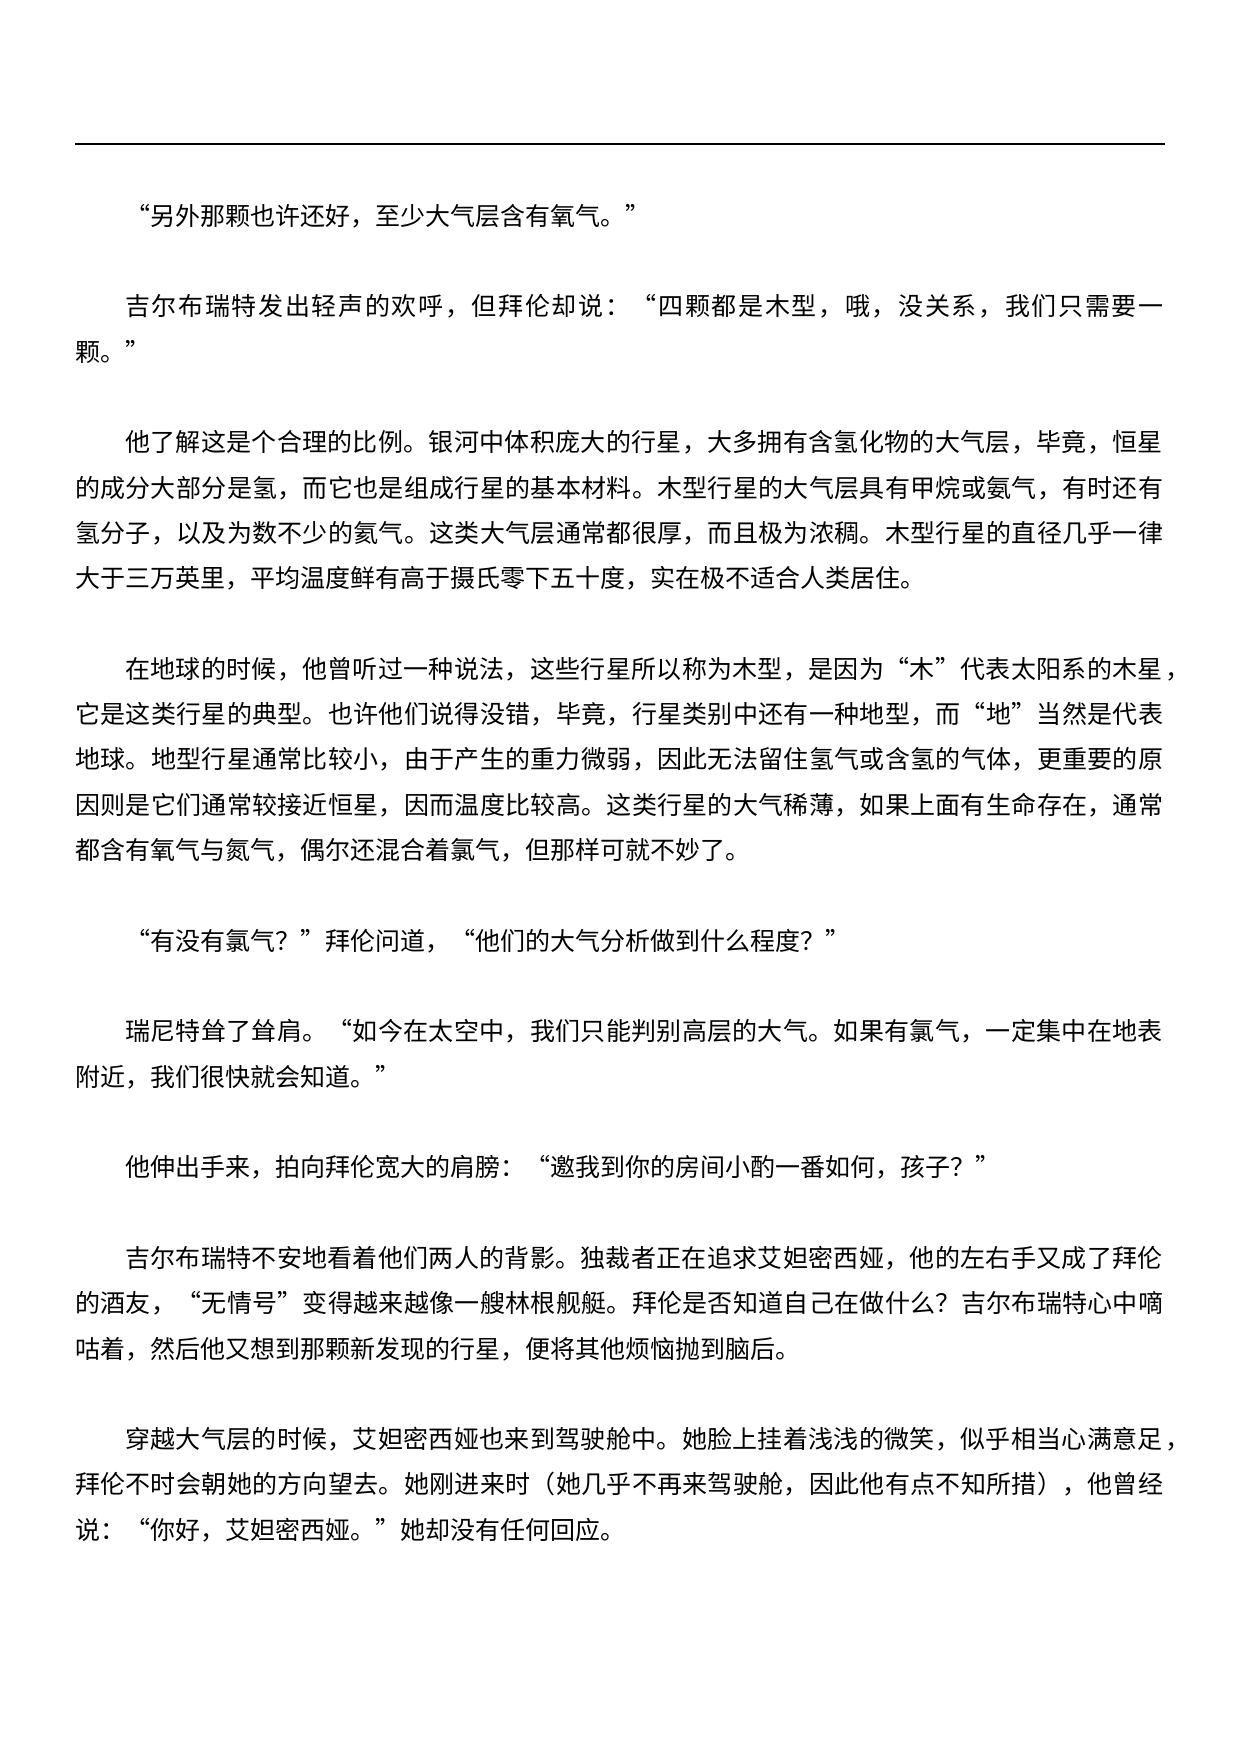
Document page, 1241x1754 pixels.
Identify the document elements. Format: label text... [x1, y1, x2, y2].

text “有没有氯气？”拜伦问道，“他们的大气分析做到什么程度？” [75, 917, 1165, 962]
text 瑞尼特耸了耸肩。“如今在太空中，我们只能判别高层的大气。如果有氯气，一定集中在地表附近，我们很快就会知道。” [75, 1007, 1165, 1098]
text “另外那颗也许还好，至少大气层含有氧气。” [75, 192, 1165, 237]
text 穿越大气层的时候，艾妲密西娅也来到驾驶舱中。她脸上挂着浅浅的微笑，似乎相当心满意足，拜伦不时会朝她的方向望去。她刚进来时（她几乎不再来驾驶舱，因此他有点不知所措），他曾经说：“你好，艾妲密西娅。”她却没有任何回应。 [75, 1415, 1165, 1551]
text 他了解这是个合理的比例。银河中体积庞大的行星，大多拥有含氢化物的大气层，毕竟，恒星的成分大部分是氢，而它也是组成行星的基本材料。木型行星的大气层具有甲烷或氨气，有时还有氢分子，以及为数不少的氦气。这类大气层通常都很厚，而且极为浓稠。木型行星的直径几乎一律大于三万英里，平均温度鲜有高于摄氏零下五十度，实在极不适合人类居住。 [75, 418, 1165, 599]
text 吉尔布瑞特不安地看着他们两人的背影。独裁者正在追求艾妲密西娅，他的左右手又成了拜伦的酒友，“无情号”变得越来越像一艘林根舰艇。拜伦是否知道自己在做什么？吉尔布瑞特心中嘀咕着，然后他又想到那颗新发现的行星，便将其他烦恼抛到脑后。 [75, 1234, 1165, 1370]
text 在地球的时候，他曾听过一种说法，这些行星所以称为木型，是因为“木”代表太阳系的木星，它是这类行星的典型。也许他们说得没错，毕竟，行星类别中还有一种地型，而“地”当然是代表地球。地型行星通常比较小，由于产生的重力微弱，因此无法留住氢气或含氢的气体，更重要的原因则是它们通常较接近恒星，因而温度比较高。这类行星的大气稀薄，如果上面有生命存在，通常都含有氧气与氮气，偶尔还混合着氯气，但那样可就不妙了。 [75, 645, 1165, 871]
text 他伸出手来，拍向拜伦宽大的肩膀：“邀我到你的房间小酌一番如何，孩子？” [75, 1143, 1165, 1189]
text 吉尔布瑞特发出轻声的欢呼，但拜伦却说：“四颗都是木型，哦，没关系，我们只需要一颗。” [75, 282, 1165, 373]
